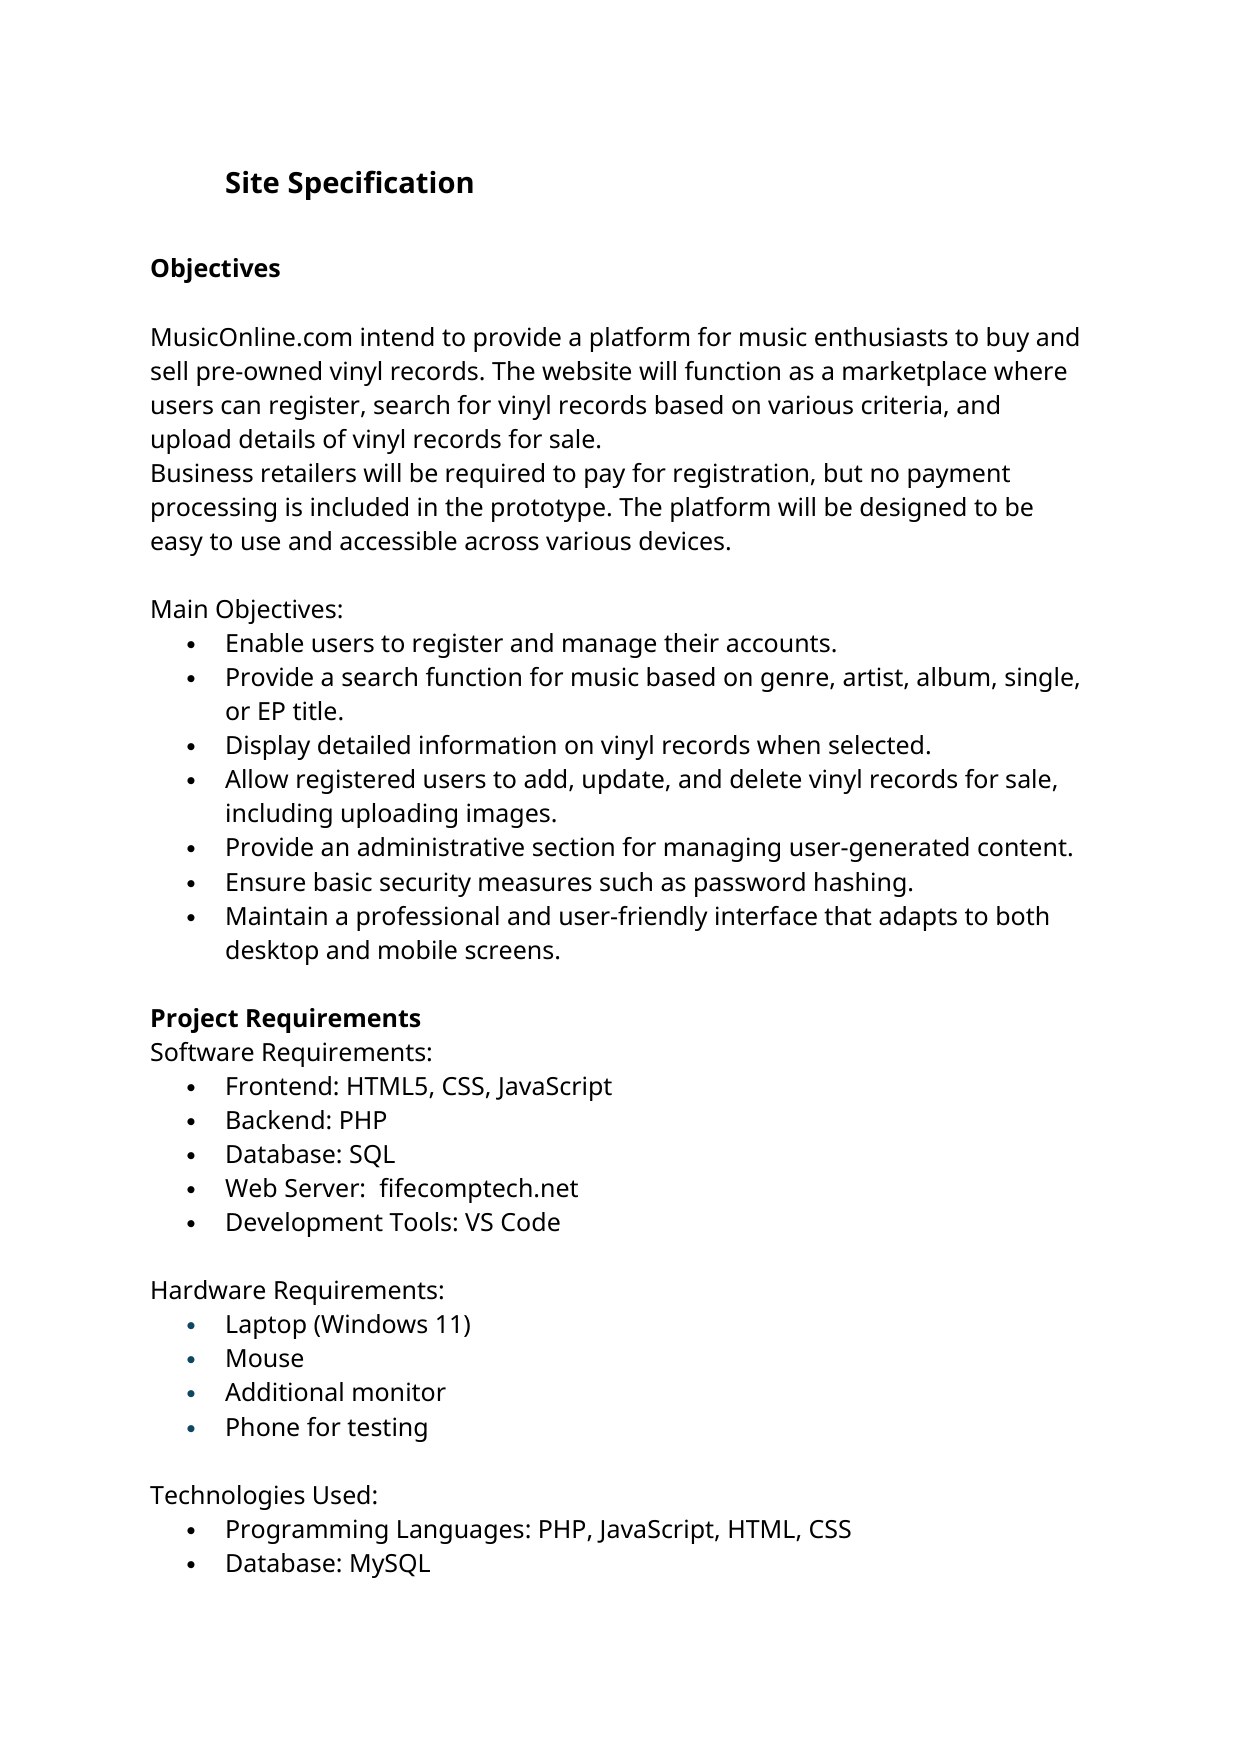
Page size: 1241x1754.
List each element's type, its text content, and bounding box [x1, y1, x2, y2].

list Web Server: fifecomptech.net [187, 1171, 1090, 1205]
text MusicOnline.com intend to provide a platform for music enthusiasts to buy and sell pre-owned vinyl records. The website will function as a marketplace where users can register, search for vinyl records based on various criteria, and upload details of vinyl records for sale. [150, 319, 1090, 455]
list Allow registered users to add, update, and delete vinyl records for sale, including uploading images. [187, 762, 1090, 830]
list Additional monitor [187, 1375, 1090, 1409]
subtitle Site Specification [225, 162, 1090, 202]
text Hardware Requirements: [150, 1273, 1090, 1307]
list Frontend: HTML5, CSS, JavaScript [187, 1068, 1090, 1103]
list Maintain a professional and user-friendly interface that adapts to both desktop and mobile screens. [187, 898, 1090, 966]
list Programming Languages: PHP, JavaScript, HTML, CSS [187, 1511, 1090, 1545]
list Development Tools: VS Code [187, 1205, 1090, 1239]
text Business retailers will be required to pay for registration, but no payment processing is included in the prototype. The platform will be designed to be easy to use and accessible across various devices. [150, 455, 1090, 558]
list Enable users to register and manage their accounts. [187, 626, 1090, 660]
text Main Objectives: [150, 592, 1090, 626]
list Phone for testing [187, 1409, 1090, 1443]
list Database: MySQL [187, 1545, 1090, 1579]
text Objectives [150, 251, 1090, 285]
list Provide an administrative section for managing user-generated content. [187, 830, 1090, 864]
list Backend: PHP [187, 1103, 1090, 1137]
list Display detailed information on vinyl records when selected. [187, 728, 1090, 762]
list Database: SQL [187, 1137, 1090, 1171]
list Ensure basic security measures such as password hashing. [187, 864, 1090, 898]
list Provide a search function for music based on genre, artist, album, single, or EP title. [187, 660, 1090, 728]
list Mouse [187, 1341, 1090, 1375]
text Technologies Used: [150, 1477, 1090, 1511]
list Laptop (Windows 11) [187, 1307, 1090, 1341]
text Software Requirements: [150, 1034, 1090, 1068]
text Project Requirements [150, 1000, 1090, 1034]
